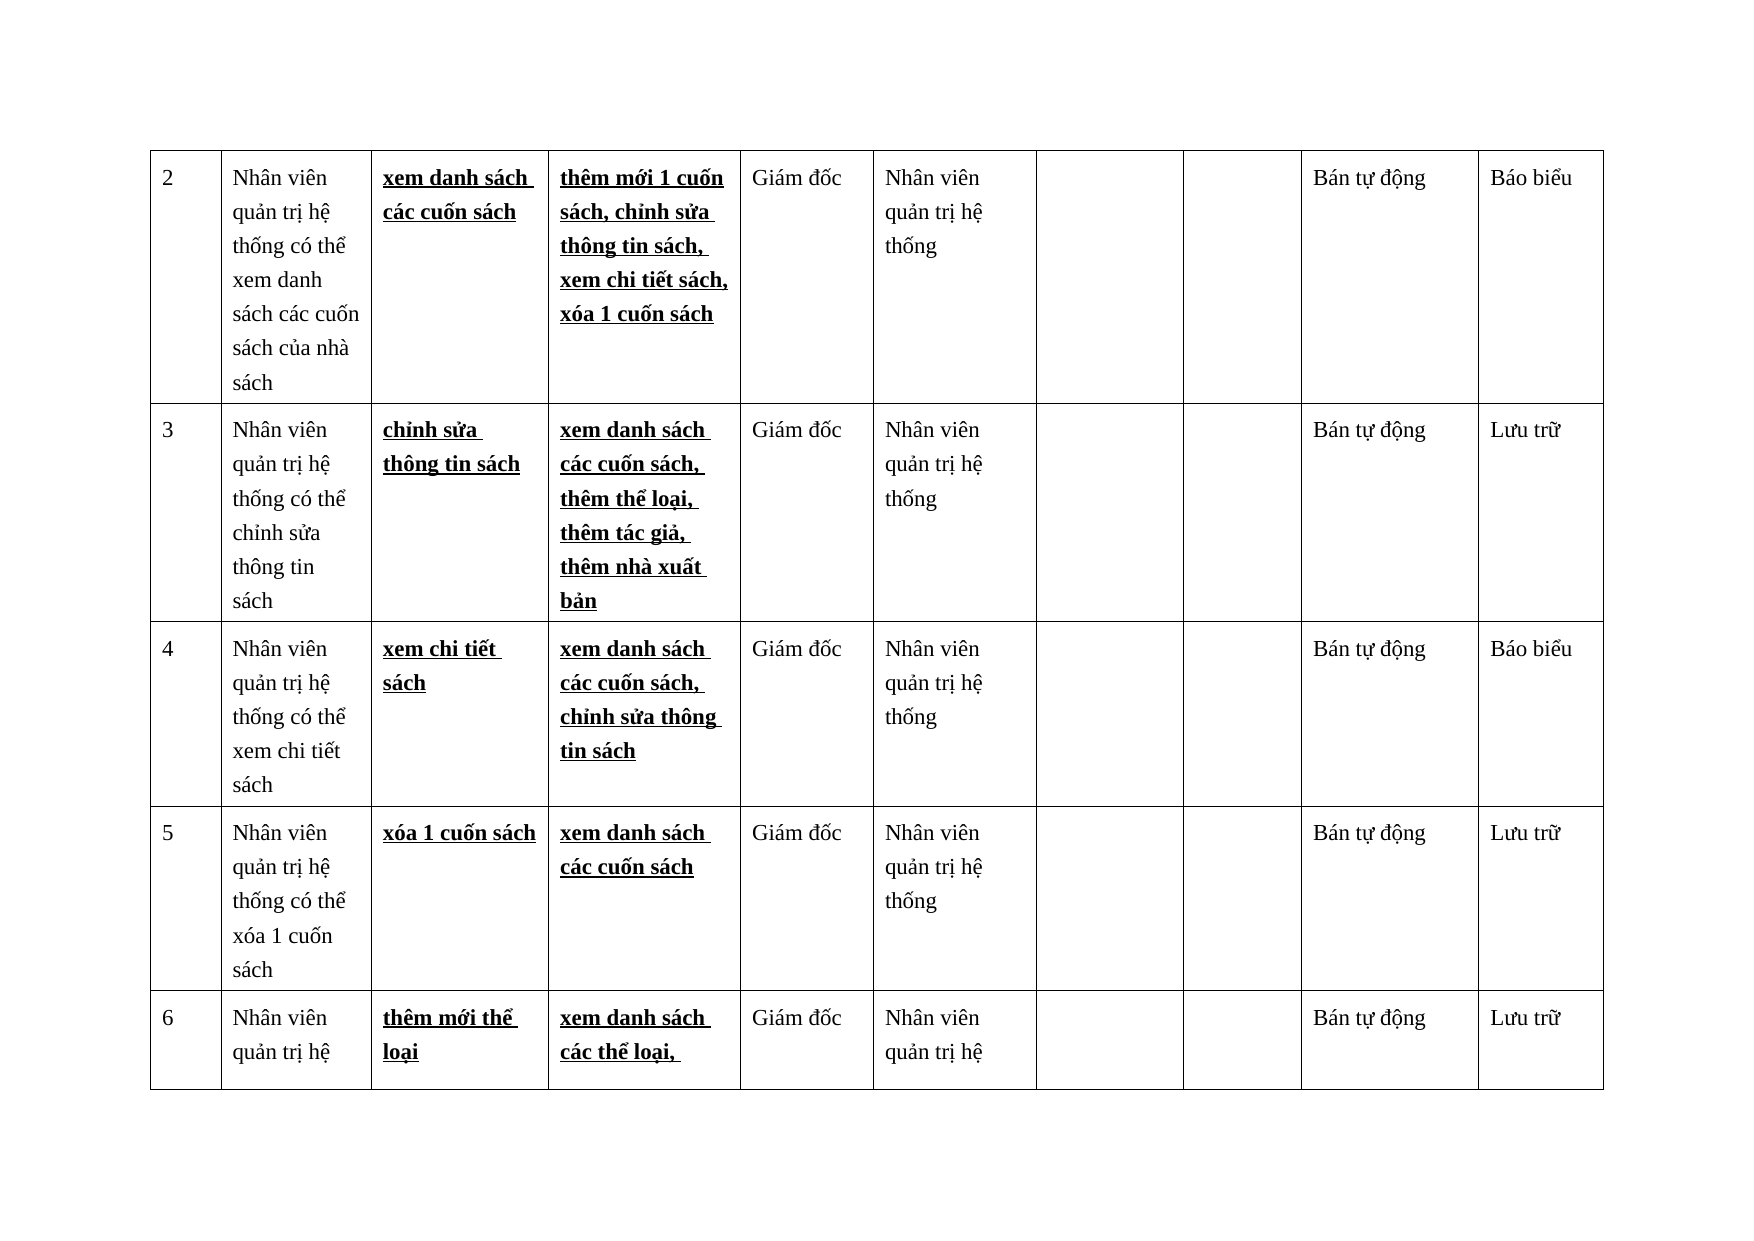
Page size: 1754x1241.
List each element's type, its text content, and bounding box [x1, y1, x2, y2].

table_cell [1184, 151, 1301, 403]
table_cell Nhân viên quản trị hệ thống [874, 622, 1036, 806]
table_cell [222, 991, 371, 1089]
table_cell Bán tự động [1302, 991, 1478, 1089]
table_cell Lưu trữ [1479, 991, 1603, 1089]
table_cell Giám đốc [741, 151, 873, 403]
table_cell Nhân viên quản trị hệ thống [874, 404, 1036, 621]
table_cell Nhân viên quản trị hệ thống [874, 807, 1036, 990]
table_cell Lưu trữ [1479, 404, 1603, 621]
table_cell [874, 991, 1036, 1089]
table_cell Bán tự động [1302, 404, 1478, 621]
table_cell chỉnh sửa thông tin sách [372, 404, 548, 621]
table_cell Lưu trữ [1479, 807, 1603, 990]
table_cell xem chi tiết sách [372, 622, 548, 806]
table_cell [1184, 807, 1301, 990]
table_cell Nhân viên quản trị hệ thống có thể xem danh sách các cuốn sách của nhà sách [222, 151, 371, 403]
table_cell 2 [151, 151, 221, 403]
table_cell Bán tự động [1302, 151, 1478, 403]
table_cell Bán tự động [1302, 622, 1478, 806]
table_cell [1184, 404, 1301, 621]
table_cell [1184, 991, 1301, 1089]
table_cell [1037, 991, 1183, 1089]
table_cell thêm mới 1 cuốn sách, chỉnh sửa thông tin sách, xem chi tiết sách, xóa 1 cuốn sách [549, 151, 740, 403]
table_cell Nhân viên quản trị hệ thống có thể xóa 1 cuốn sách [222, 807, 371, 990]
table_cell [1037, 622, 1183, 806]
table_cell Giám đốc [741, 404, 873, 621]
table_cell Nhân viên quản trị hệ thống có thể xem chi tiết sách [222, 622, 371, 806]
table_cell Giám đốc [741, 807, 873, 990]
table_cell 3 [151, 404, 221, 621]
table_cell xem danh sách các cuốn sách [372, 151, 548, 403]
table_cell 4 [151, 622, 221, 806]
table_cell xem danh sách các cuốn sách, chỉnh sửa thông tin sách [549, 622, 740, 806]
table_cell Báo biểu [1479, 622, 1603, 806]
table_cell Báo biểu [1479, 151, 1603, 403]
table_cell [1037, 151, 1183, 403]
table_cell [1037, 807, 1183, 990]
table_cell [1037, 404, 1183, 621]
table_cell xem danh sách các cuốn sách, thêm thể loại, thêm tác giả, thêm nhà xuất bản [549, 404, 740, 621]
table_cell 6 [151, 991, 221, 1089]
table_cell xem danh sách các cuốn sách [549, 807, 740, 990]
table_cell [549, 991, 740, 1089]
table_cell [1184, 622, 1301, 806]
table_cell Giám đốc [741, 991, 873, 1089]
table_cell thêm mới thể loại [372, 991, 548, 1089]
table_cell 5 [151, 807, 221, 990]
table_cell xóa 1 cuốn sách [372, 807, 548, 990]
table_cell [874, 151, 1036, 403]
table_cell Bán tự động [1302, 807, 1478, 990]
table_cell Nhân viên quản trị hệ thống có thể chỉnh sửa thông tin sách [222, 404, 371, 621]
table_cell Giám đốc [741, 622, 873, 806]
